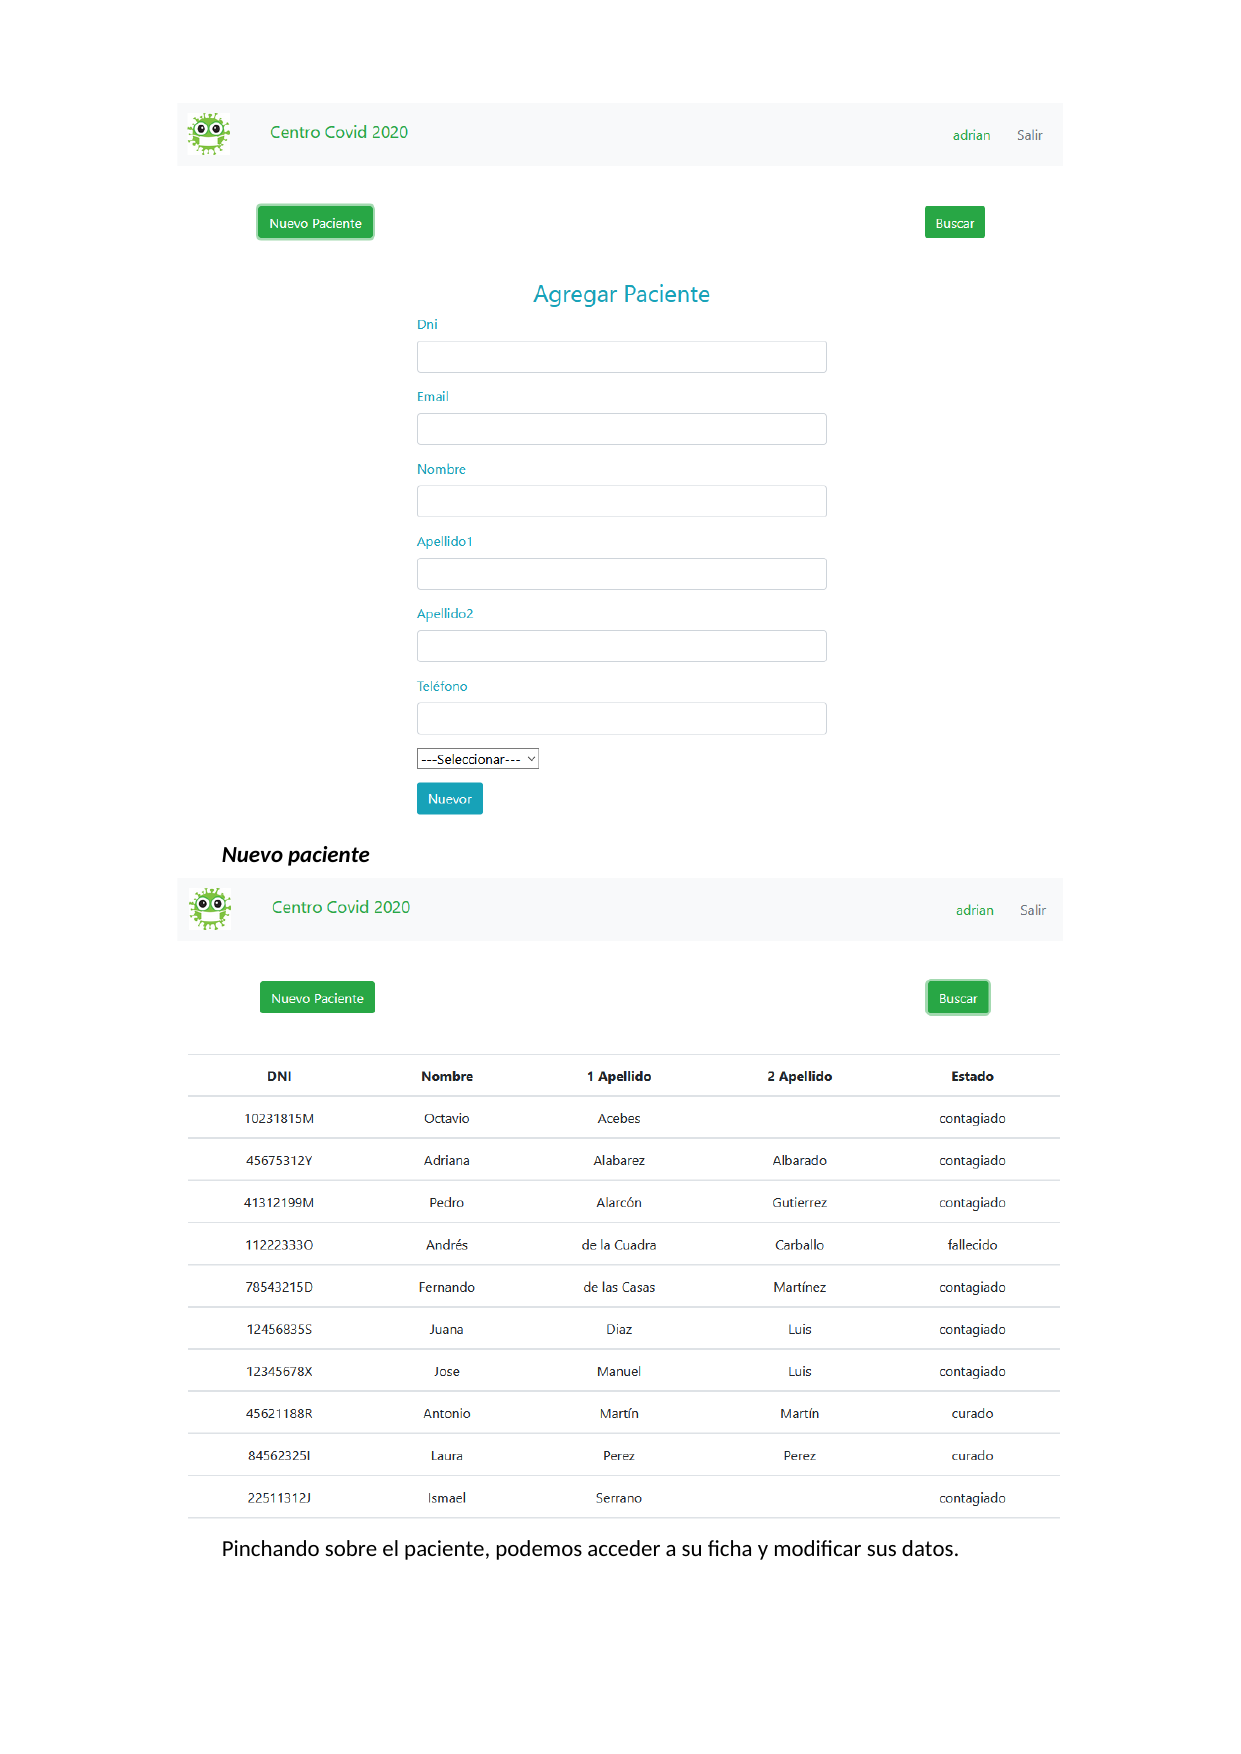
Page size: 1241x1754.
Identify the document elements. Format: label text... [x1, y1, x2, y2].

picture [177, 103, 1063, 830]
text Pinchando sobre el paciente, podemos acceder a su ficha y modificar sus datos. [177, 1534, 1063, 1562]
picture [177, 878, 1063, 1524]
text Nuevo paciente [177, 840, 1063, 868]
